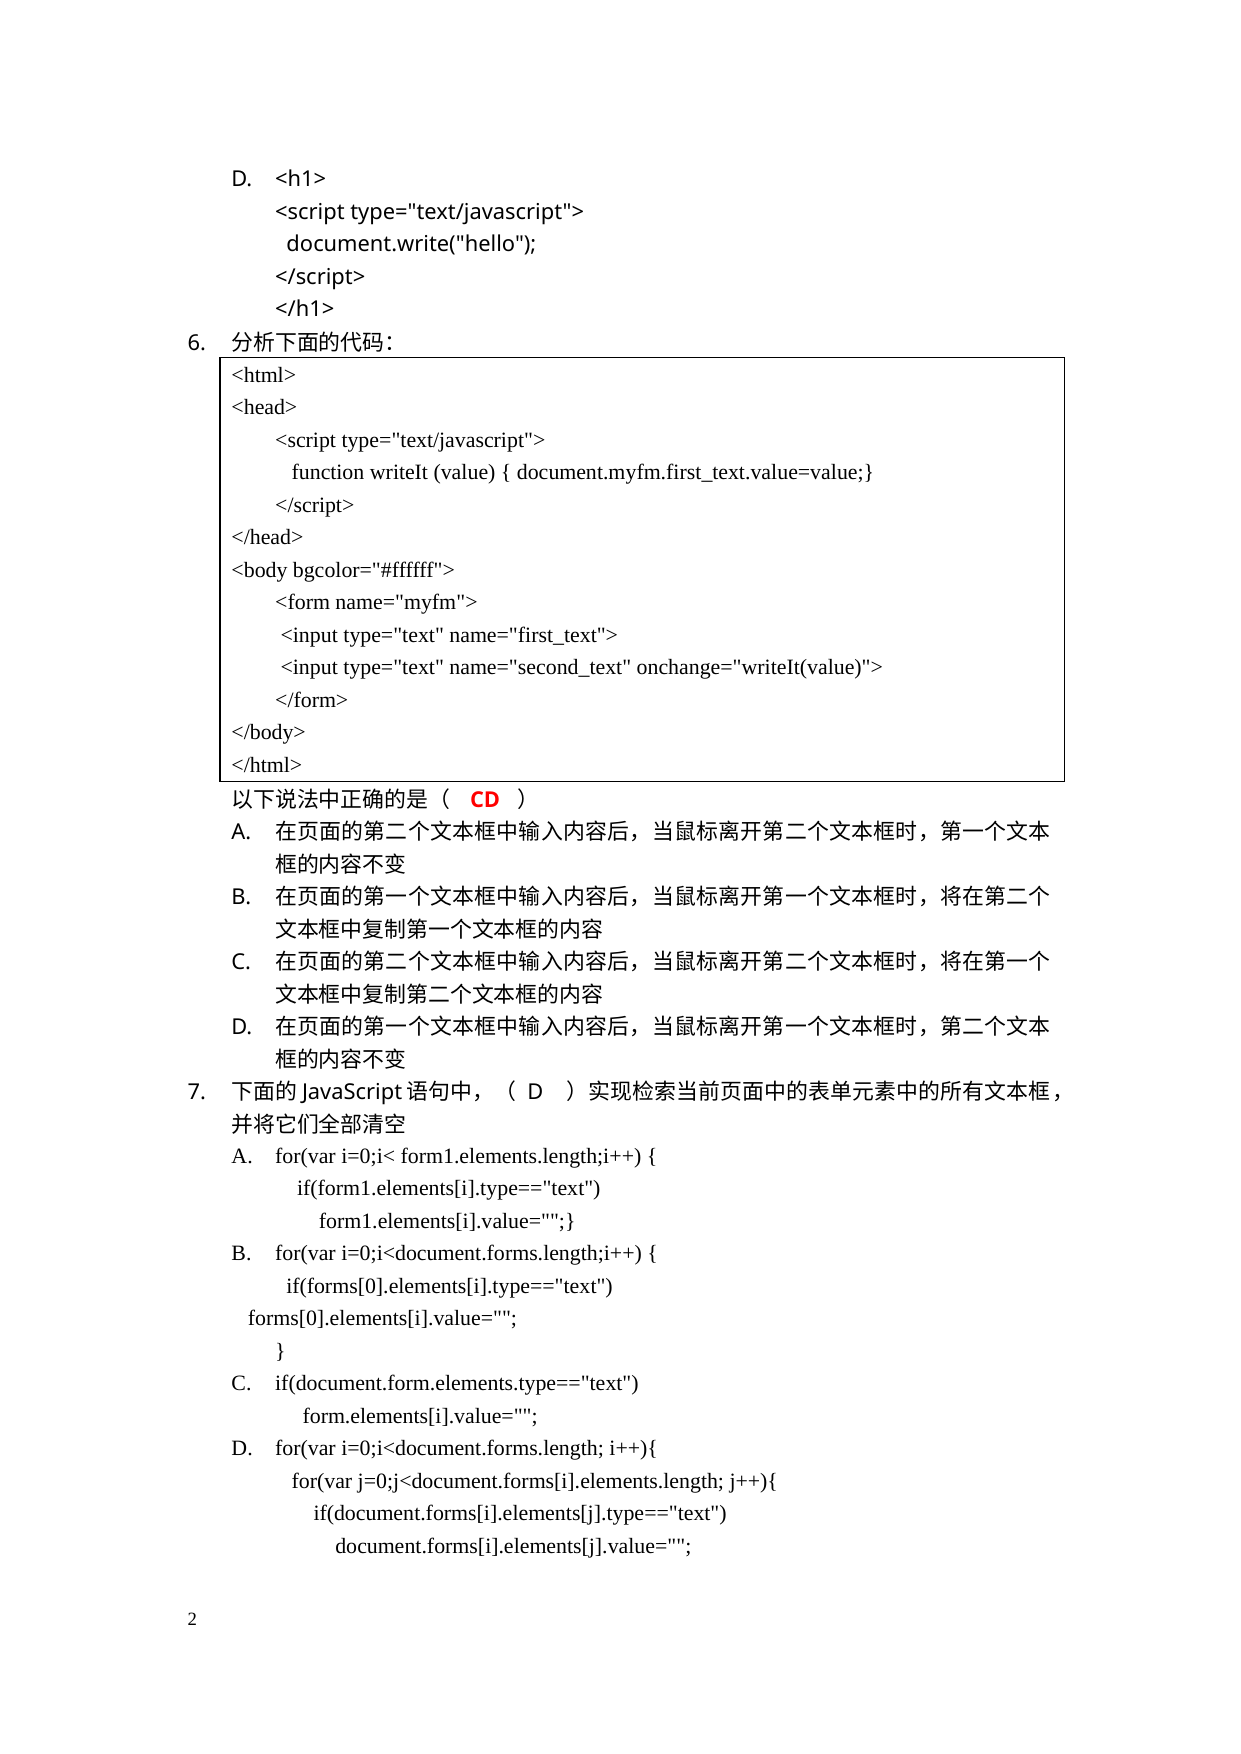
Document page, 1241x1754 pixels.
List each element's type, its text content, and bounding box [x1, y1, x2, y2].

text } [275, 1334, 1053, 1367]
text </script> [275, 259, 1053, 292]
list 在页面的第一个文本框中输入内容后，当鼠标离开第一个文本框时，将在第二个文本框中复制第一个文本框的内容 [231, 879, 1053, 944]
text if(form1.elements[i].type=="text") [275, 1172, 1053, 1204]
list for(var i=0;i<document.forms.length; i++){ [231, 1432, 1053, 1464]
text document.forms[i].elements[j].value=""; [275, 1529, 1053, 1562]
table_header <html> <head> <script type="text/javascript"> function writeIt (value) { document.myfm.first_text.value=value;} </script> </head> <body bgcolor="#ffffff"> <form name="myfm"> <input type="text" name="first_text"> <input type="text" name="second_text" onchange="writeIt(value)"> </form> </body> </html> [221, 358, 1064, 781]
text 以下说法中正确的是（ CD ） [231, 782, 1053, 814]
list 分析下面的代码： [187, 324, 1053, 357]
list for(var i=0;i< form1.elements.length;i++) { [231, 1139, 1053, 1172]
list 在页面的第一个文本框中输入内容后，当鼠标离开第一个文本框时，第二个文本框的内容不变 [231, 1009, 1053, 1074]
text </h1> [275, 292, 1053, 324]
list <h1> [231, 162, 1053, 194]
text form.elements[i].value=""; [275, 1399, 1053, 1432]
text document.write("hello"); [275, 227, 1053, 259]
list if(document.form.elements.type=="text") [231, 1367, 1053, 1399]
text if(forms[0].elements[i].type=="text") [187, 1269, 1053, 1302]
list 在页面的第二个文本框中输入内容后，当鼠标离开第二个文本框时，第一个文本框的内容不变 [231, 814, 1053, 879]
text form1.elements[i].value="";} [275, 1204, 1053, 1237]
text if(document.forms[i].elements[j].type=="text") [275, 1497, 1053, 1529]
list 在页面的第二个文本框中输入内容后，当鼠标离开第二个文本框时，将在第一个文本框中复制第二个文本框的内容 [231, 944, 1053, 1009]
text <script type="text/javascript"> [275, 194, 1053, 227]
list for(var i=0;i<document.forms.length;i++) { [231, 1237, 1053, 1269]
text for(var j=0;j<document.forms[i].elements.length; j++){ [275, 1464, 1053, 1497]
list 下面的JavaScript语句中，（ D ）实现检索当前页面中的表单元素中的所有文本框，并将它们全部清空 [187, 1074, 1053, 1139]
text forms[0].elements[i].value=""; [187, 1302, 1053, 1334]
